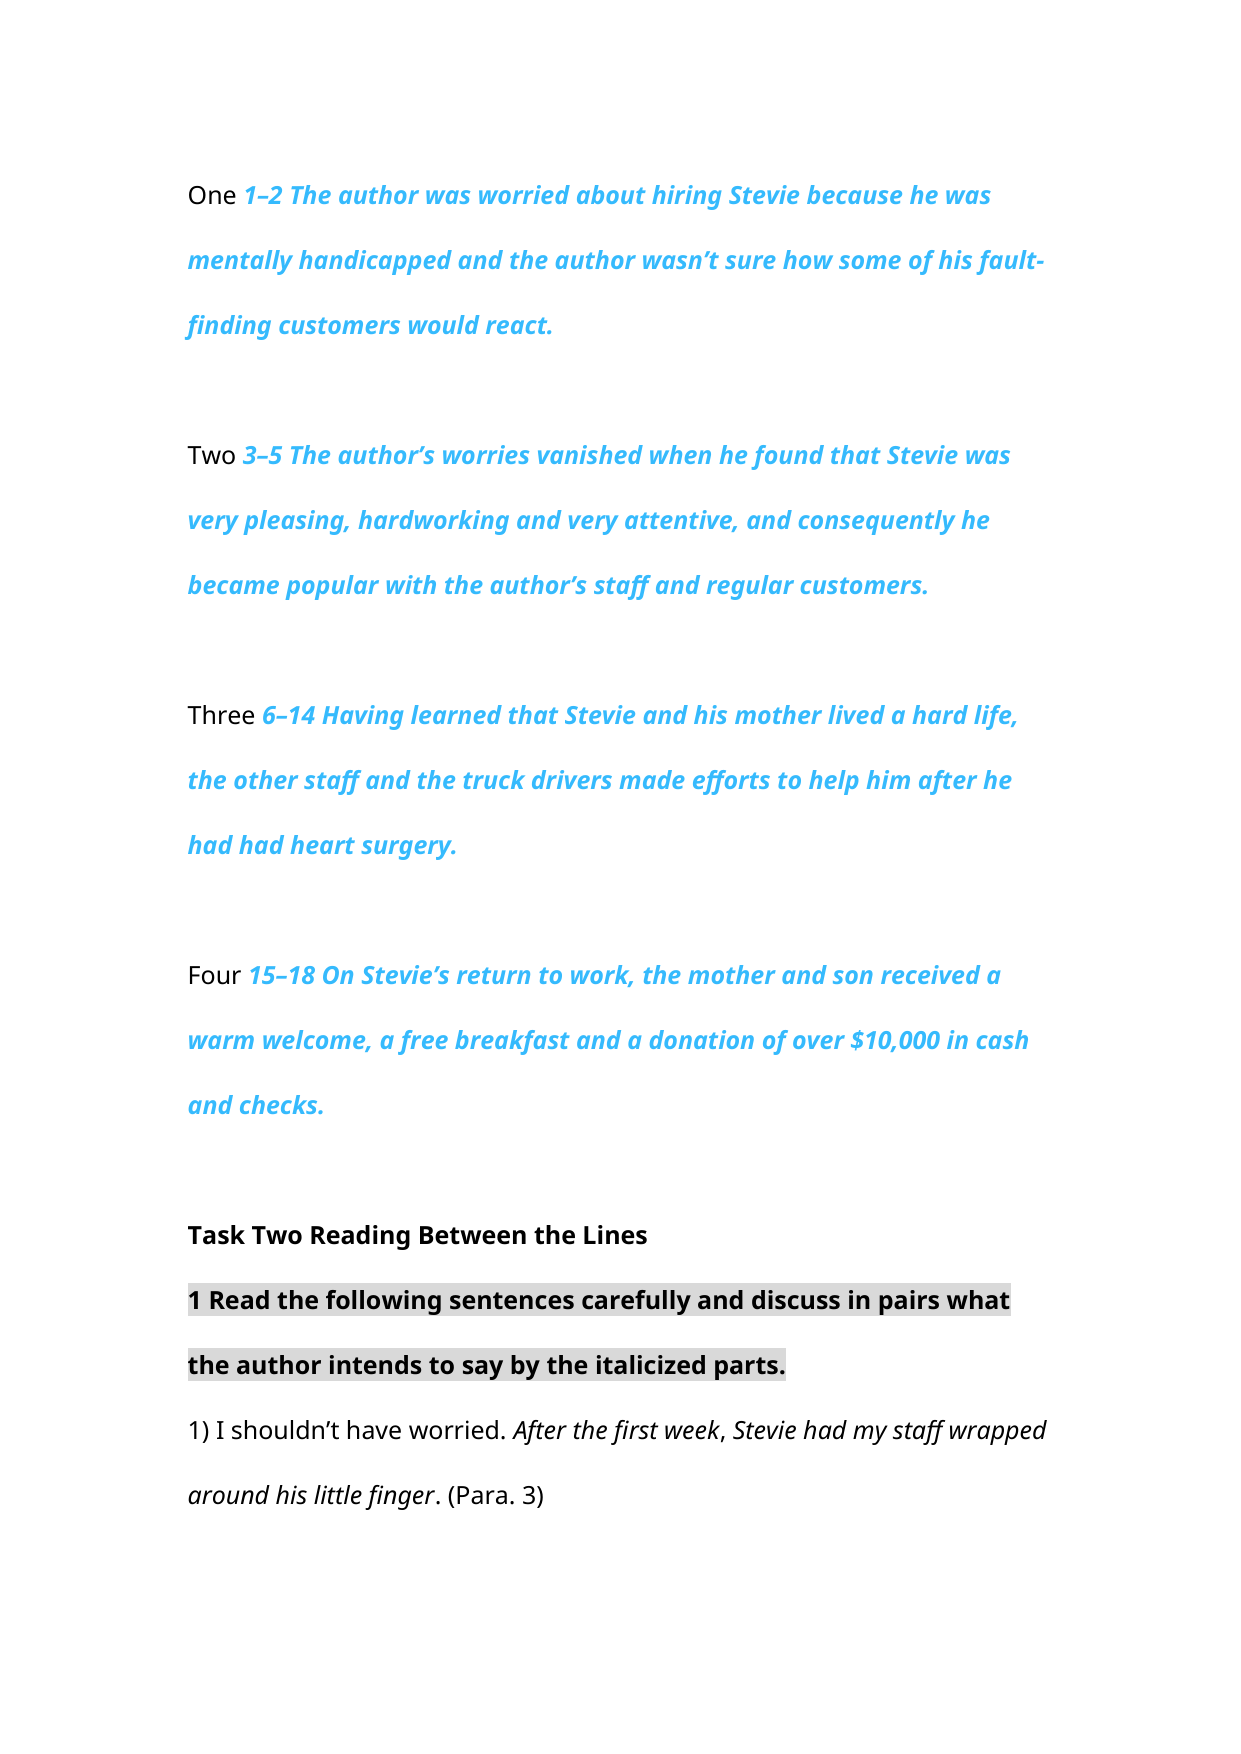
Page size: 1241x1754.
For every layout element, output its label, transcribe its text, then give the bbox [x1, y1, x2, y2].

text Task Two Reading Between the Lines [187, 1202, 1053, 1267]
text Four 15–18 On Stevie’s return to work, the mother and son received a warm welcome, a free breakfast and a donation of over $10,000 in cash and checks. [187, 942, 1053, 1137]
text Three 6–14 Having learned that Stevie and his mother lived a hard life, the other staff and the truck drivers made efforts to help him after he had had heart surgery. [187, 682, 1053, 877]
text One 1–2 The author was worried about hiring Stevie because he was mentally handicapped and the author wasn’t sure how some of his fault-finding customers would react. [187, 162, 1053, 357]
text 1) I shouldn’t have worried. After the first week, Stevie had my staff wrapped around his little finger. (Para. 3) [187, 1397, 1053, 1527]
text Two 3–5 The author’s worries vanished when he found that Stevie was very pleasing, hardworking and very attentive, and consequently he became popular with the author’s staff and regular customers. [187, 422, 1053, 617]
text 1 Read the following sentences carefully and discuss in pairs what the author intends to say by the italicized parts. [187, 1267, 1053, 1397]
